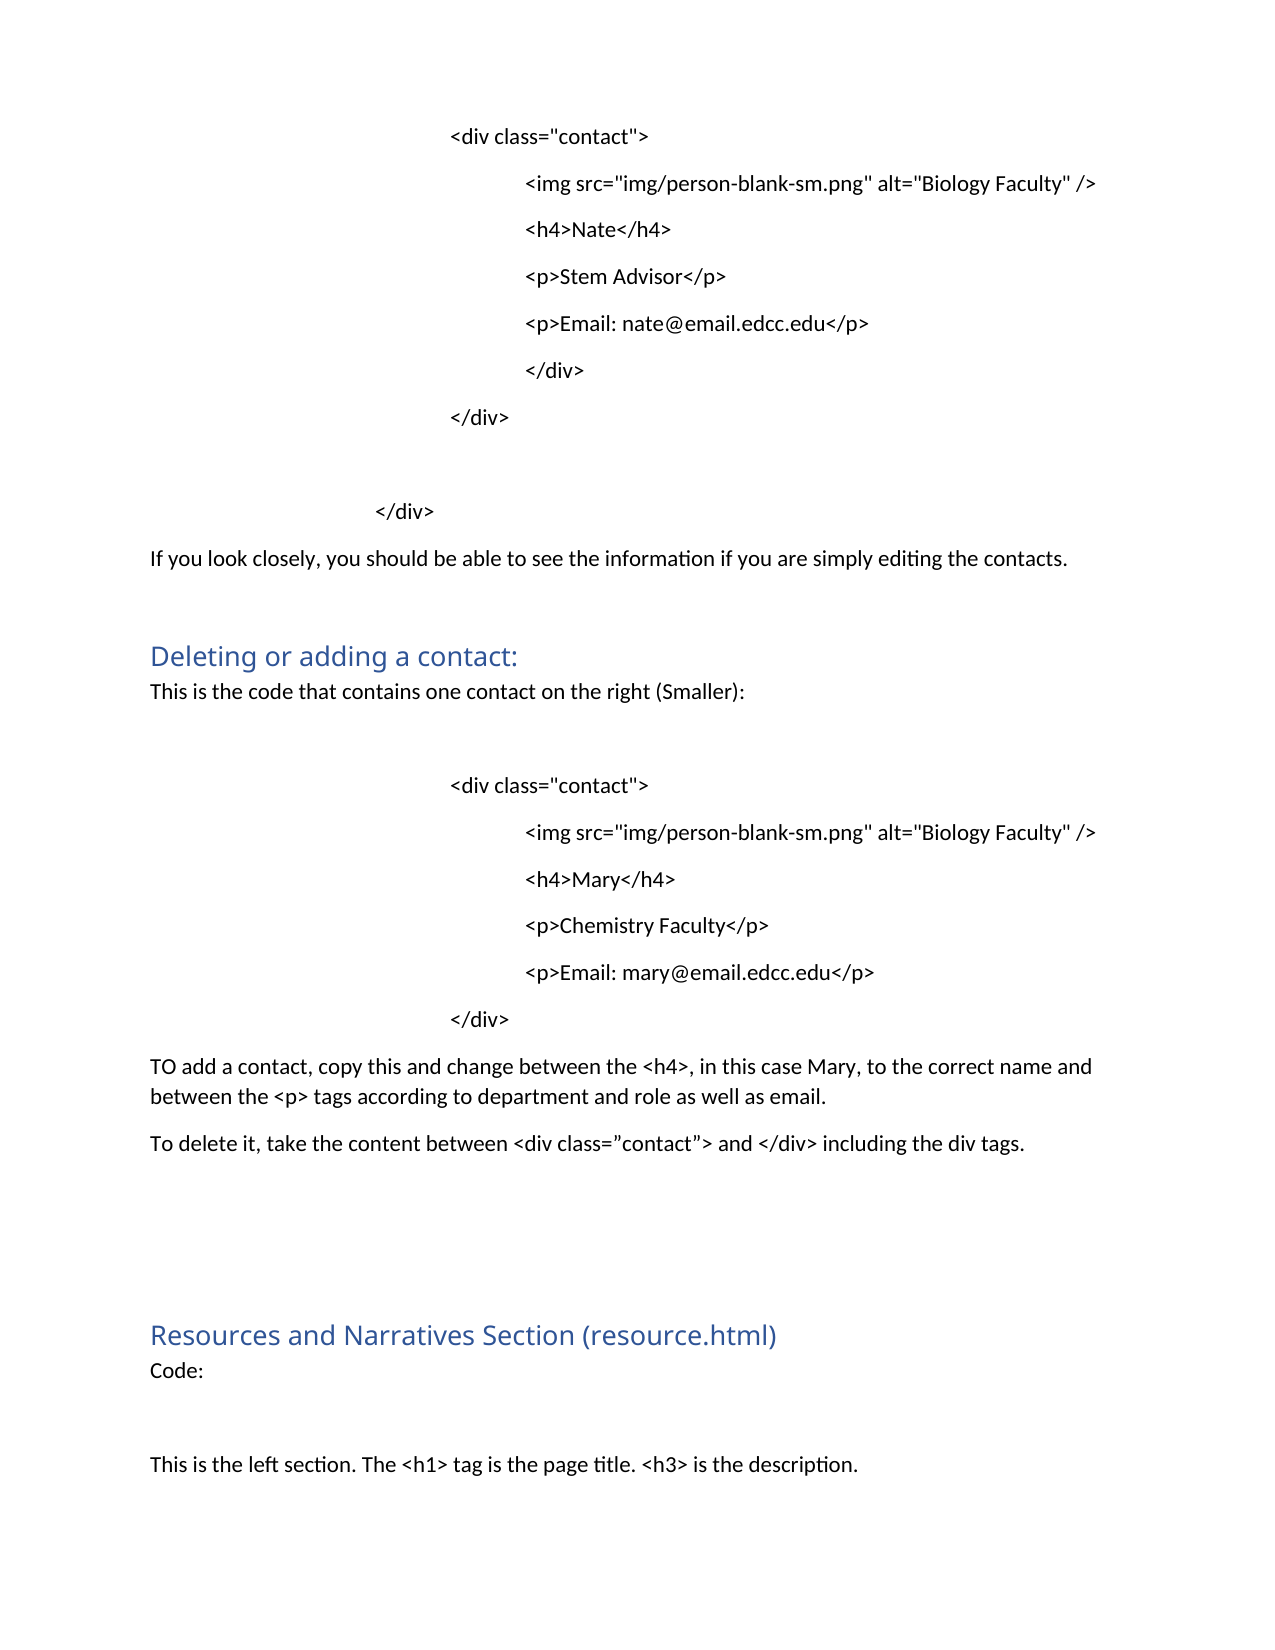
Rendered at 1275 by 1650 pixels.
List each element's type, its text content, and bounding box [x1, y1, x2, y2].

text If you look closely, you should be able to see the information if you are simply editing the contacts. [150, 544, 1181, 572]
text <h4>Nate</h4> [150, 216, 1181, 244]
text </div> [150, 356, 1181, 384]
text This is the left section. The <h1> tag is the page title. <h3> is the description. [150, 1450, 1181, 1478]
subtitle Resources and Narratives Section (resource.html) [150, 1317, 1181, 1354]
text <img src="img/person-blank-sm.png" alt="Biology Faculty" /> [150, 818, 1181, 846]
text <div class="contact"> [150, 122, 1181, 150]
text <h4>Mary</h4> [150, 865, 1181, 893]
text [150, 169, 1181, 197]
text TO add a contact, copy this and change between the <h4>, in this case Mary, to the correct name and between the <p> tags according to department and role as well as email. [150, 1052, 1181, 1111]
text To delete it, take the content between <div class=”contact”> and </div> including the div tags. [150, 1129, 1181, 1157]
subtitle Deleting or adding a contact: [150, 637, 1181, 674]
text <p>Email: nate@email.edcc.edu</p> [150, 309, 1181, 337]
text <p>Chemistry Faculty</p> [150, 912, 1181, 940]
text </div> [150, 497, 1181, 525]
text <p>Email: mary@email.edcc.edu</p> [150, 958, 1181, 987]
text Code: [150, 1357, 1181, 1385]
text <div class="contact"> [150, 771, 1181, 799]
text <p>Stem Advisor</p> [150, 262, 1181, 291]
text </div> [150, 1005, 1181, 1033]
text </div> [150, 403, 1181, 431]
text This is the code that contains one contact on the right (Smaller): [150, 677, 1181, 705]
